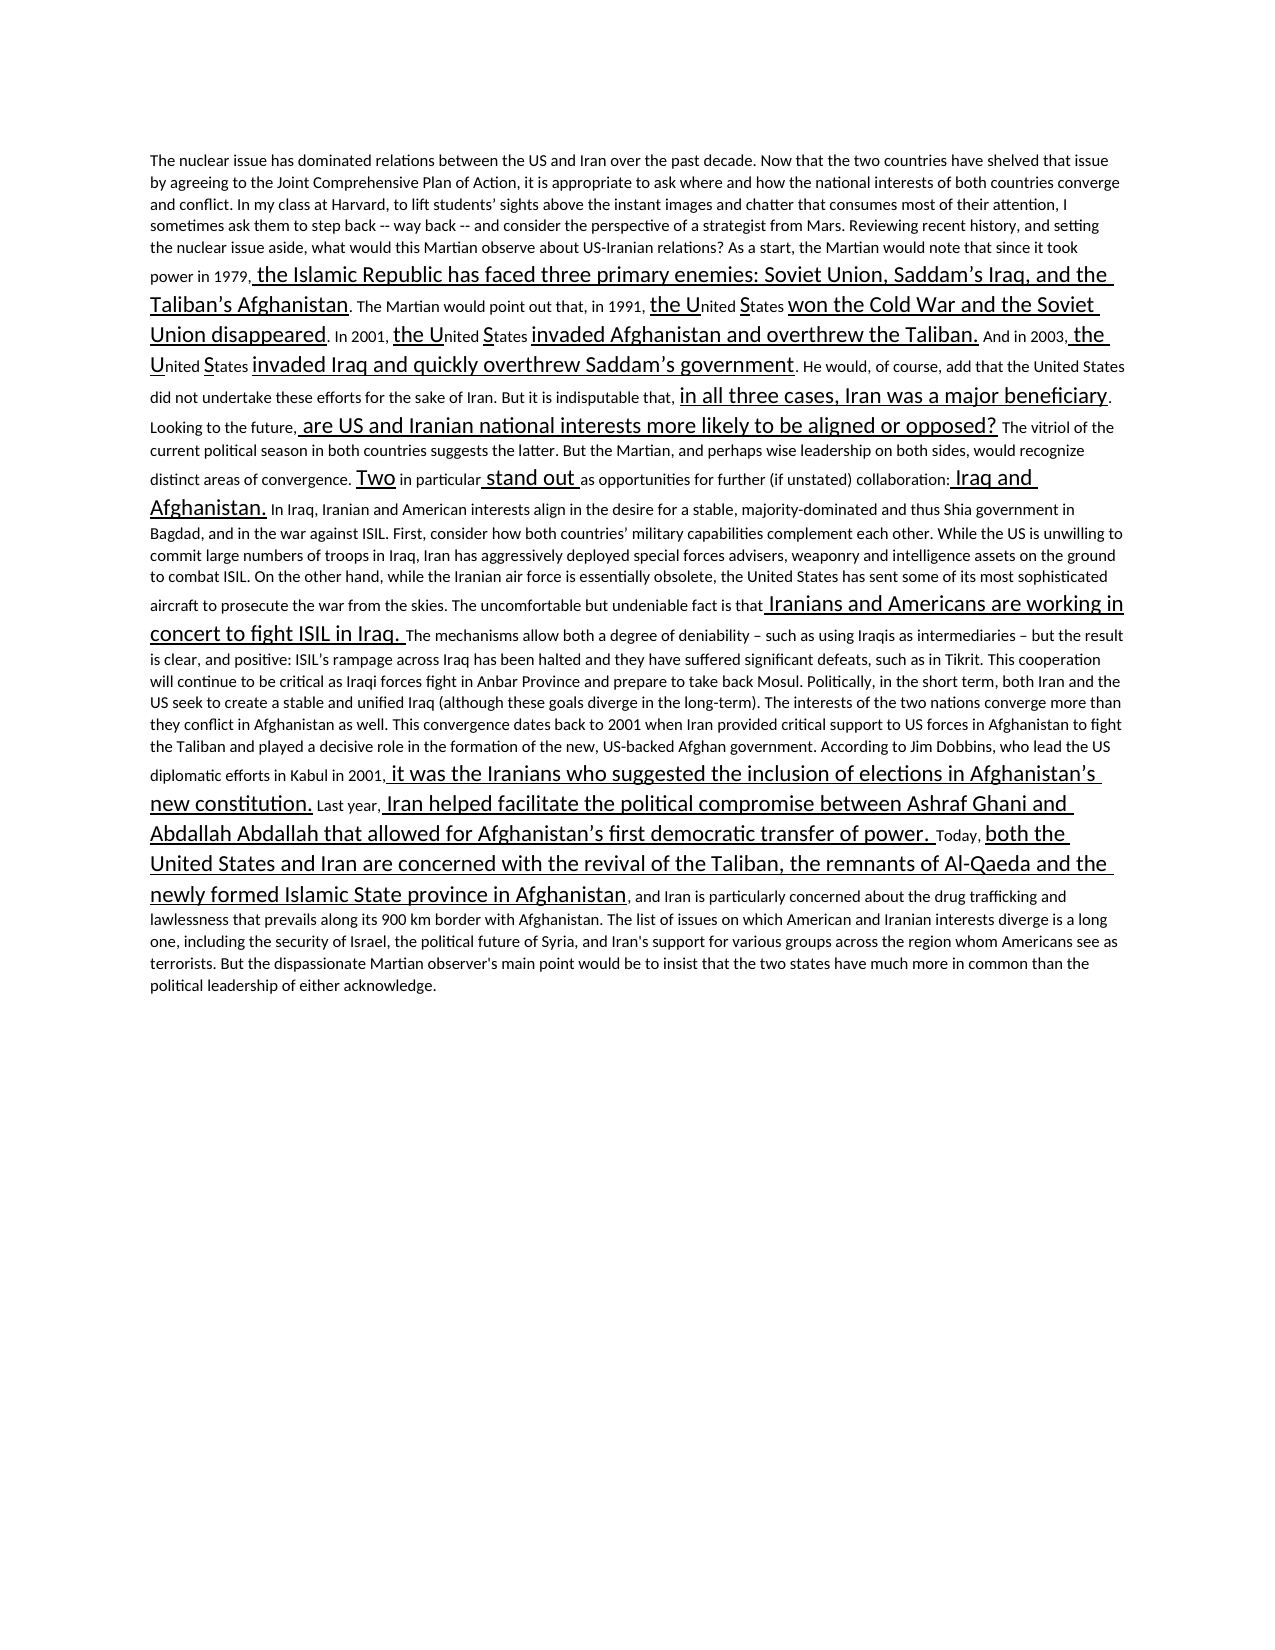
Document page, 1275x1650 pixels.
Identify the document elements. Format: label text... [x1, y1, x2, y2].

text The nuclear issue has dominated relations between the US and Iran over the past decade. Now that the two countries have shelved that issue by agreeing to the Joint Comprehensive Plan of Action, it is appropriate to ask where and how the national interests of both countries converge and conflict. In my class at Harvard, to lift students’ sights above the instant images and chatter that consumes most of their attention, I sometimes ask them to step back -- way back -- and consider the perspective of a strategist from Mars. Reviewing recent history, and setting the nuclear issue aside, what would this Martian observe about US-Iranian relations? As a start, the Martian would note that since it took power in 1979, the Islamic Republic has faced three primary enemies: Soviet Union, Saddam’s Iraq, and the Taliban’s Afghanistan. The Martian would point out that, in 1991, the United States won the Cold War and the Soviet Union disappeared. In 2001, the United States invaded Afghanistan and overthrew the Taliban. And in 2003, the United States invaded Iraq and quickly overthrew Saddam’s government. He would, of course, add that the United States did not undertake these efforts for the sake of Iran. But it is indisputable that, in all three cases, Iran was a major beneficiary. Looking to the future, are US and Iranian national interests more likely to be aligned or opposed? The vitriol of the current political season in both countries suggests the latter. But the Martian, and perhaps wise leadership on both sides, would recognize distinct areas of convergence. Two in particular stand out as opportunities for further (if unstated) collaboration: Iraq and Afghanistan. In Iraq, Iranian and American interests align in the desire for a stable, majority-dominated and thus Shia government in Bagdad, and in the war against ISIL. First, consider how both countries’ military capabilities complement each other. While the US is unwilling to commit large numbers of troops in Iraq, Iran has aggressively deployed special forces advisers, weaponry and intelligence assets on the ground to combat ISIL. On the other hand, while the Iranian air force is essentially obsolete, the United States has sent some of its most sophisticated aircraft to prosecute the war from the skies. The uncomfortable but undeniable fact is that Iranians and Americans are working in concert to fight ISIL in Iraq. The mechanisms allow both a degree of deniability – such as using Iraqis as intermediaries – but the result is clear, and positive: ISIL’s rampage across Iraq has been halted and they have suffered significant defeats, such as in Tikrit. This cooperation will continue to be critical as Iraqi forces fight in Anbar Province and prepare to take back Mosul. Politically, in the short term, both Iran and the US seek to create a stable and unified Iraq (although these goals diverge in the long-term). The interests of the two nations converge more than they conflict in Afghanistan as well. This convergence dates back to 2001 when Iran provided critical support to US forces in Afghanistan to fight the Taliban and played a decisive role in the formation of the new, US-backed Afghan government. According to Jim Dobbins, who lead the US diplomatic efforts in Kabul in 2001, it was the Iranians who suggested the inclusion of elections in Afghanistan’s new constitution. Last year, Iran helped facilitate the political compromise between Ashraf Ghani and Abdallah Abdallah that allowed for Afghanistan’s first democratic transfer of power. Today, both the United States and Iran are concerned with the revival of the Taliban, the remnants of Al-Qaeda and the newly formed Islamic State province in Afghanistan, and Iran is particularly concerned about the drug trafficking and lawlessness that prevails along its 900 km border with Afghanistan. The list of issues on which American and Iranian interests diverge is a long one, including the security of Israel, the political future of Syria, and Iran's support for various groups across the region whom Americans see as terrorists. But the dispassionate Martian observer's main point would be to insist that the two states have much more in common than the political leadership of either acknowledge. [150, 150, 1125, 995]
